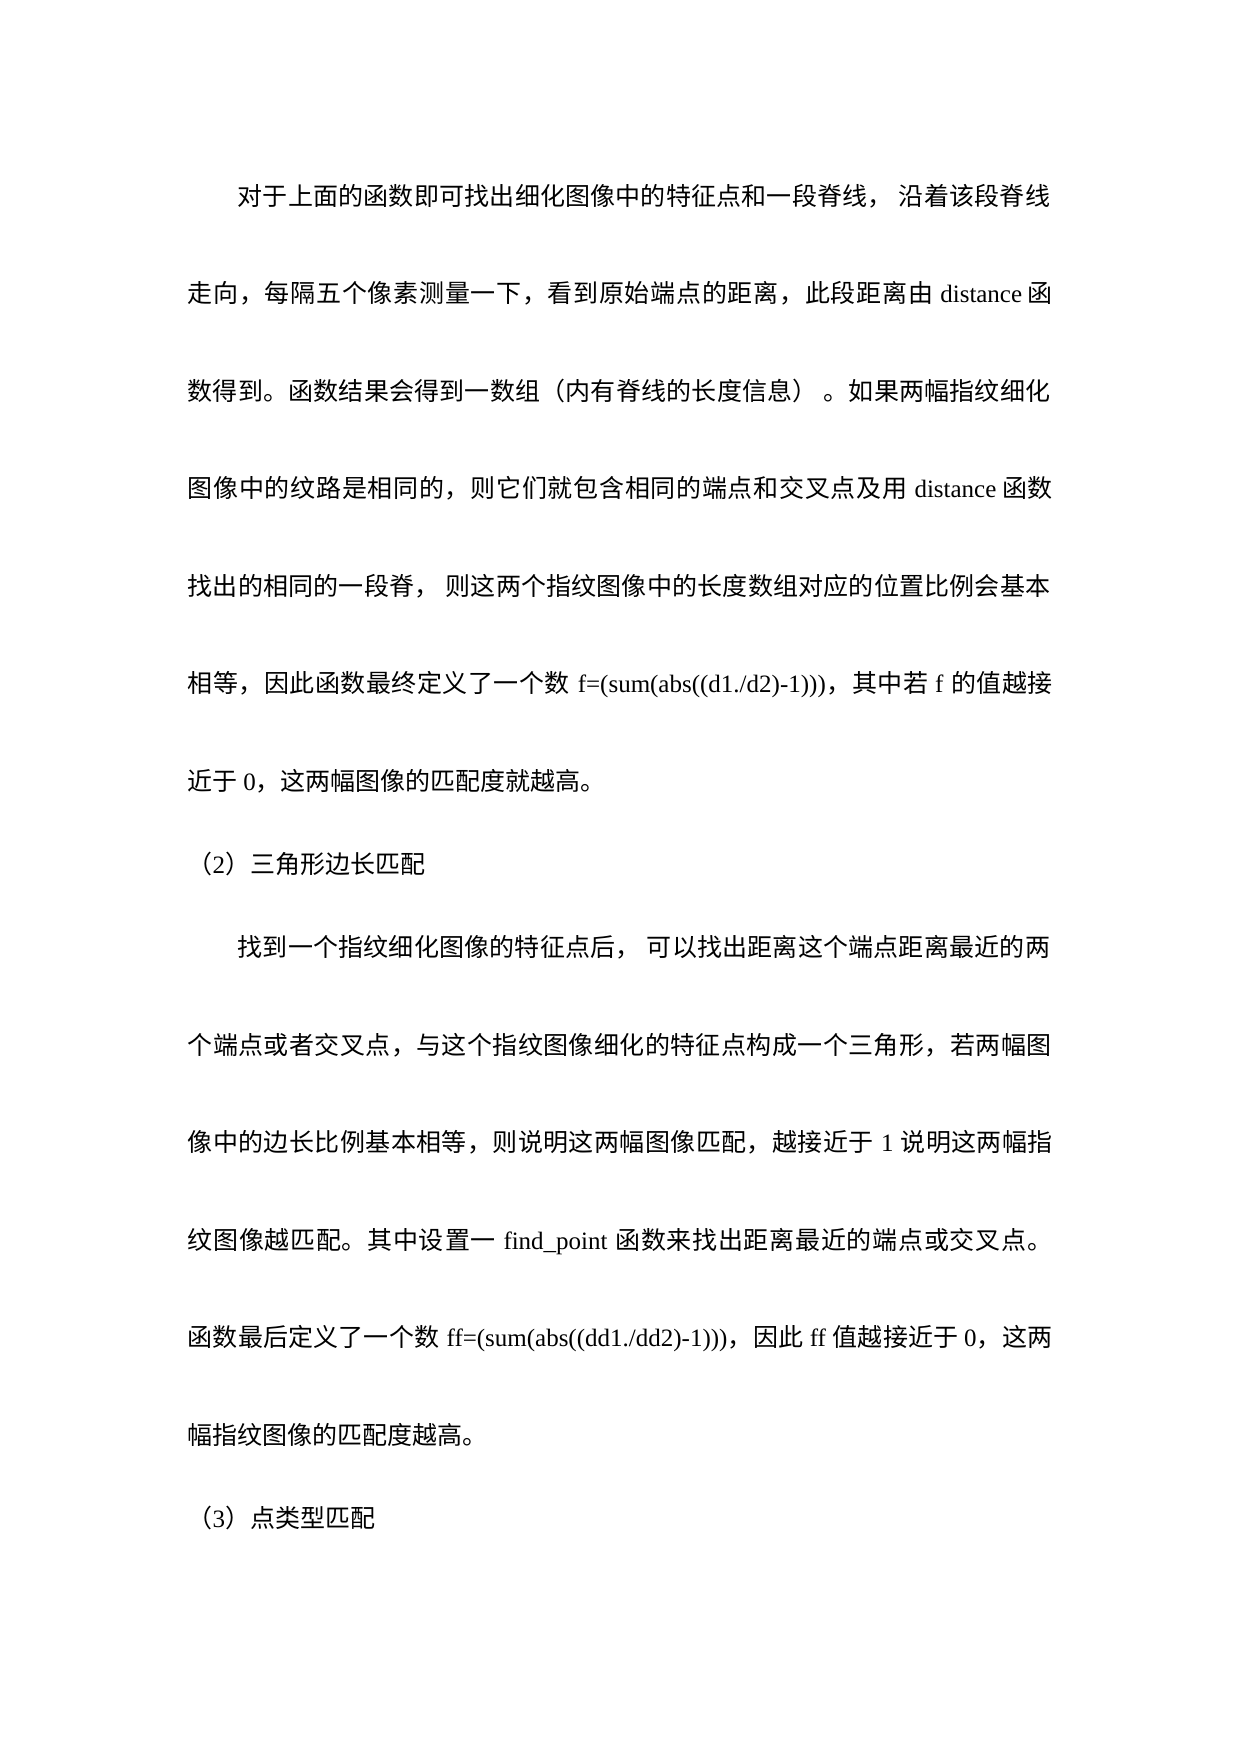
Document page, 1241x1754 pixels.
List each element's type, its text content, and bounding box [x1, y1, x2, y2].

text （3）点类型匹配 [187, 1484, 1053, 1549]
text 对于上面的函数即可找出细化图像中的特征点和一段脊线， 沿着该段脊线走向，每隔五个像素测量一下，看到原始端点的距离，此段距离由distance函数得到。函数结果会得到一数组（内有脊线的长度信息） 。如果两幅指纹细化图像中的纹路是相同的，则它们就包含相同的端点和交叉点及用 distance函数找出的相同的一段脊， 则这两个指纹图像中的长度数组对应的位置比例会基本相等，因此函数最终定义了一个数 f=(sum(abs((d1./d2)-1)))，其中若 f 的值越接近于 0，这两幅图像的匹配度就越高。 [187, 162, 1053, 812]
text 找到一个指纹细化图像的特征点后， 可以找出距离这个端点距离最近的两个端点或者交叉点，与这个指纹图像细化的特征点构成一个三角形，若两幅图像中的边长比例基本相等，则说明这两幅图像匹配，越接近于 1 说明这两幅指纹图像越匹配。其中设置一 find_point 函数来找出距离最近的端点或交叉点。函数最后定义了一个数 ff=(sum(abs((dd1./dd2)-1)))，因此 ff 值越接近于0，这两幅指纹图像的匹配度越高。 [187, 913, 1053, 1466]
text （2）三角形边长匹配 [187, 830, 1053, 895]
